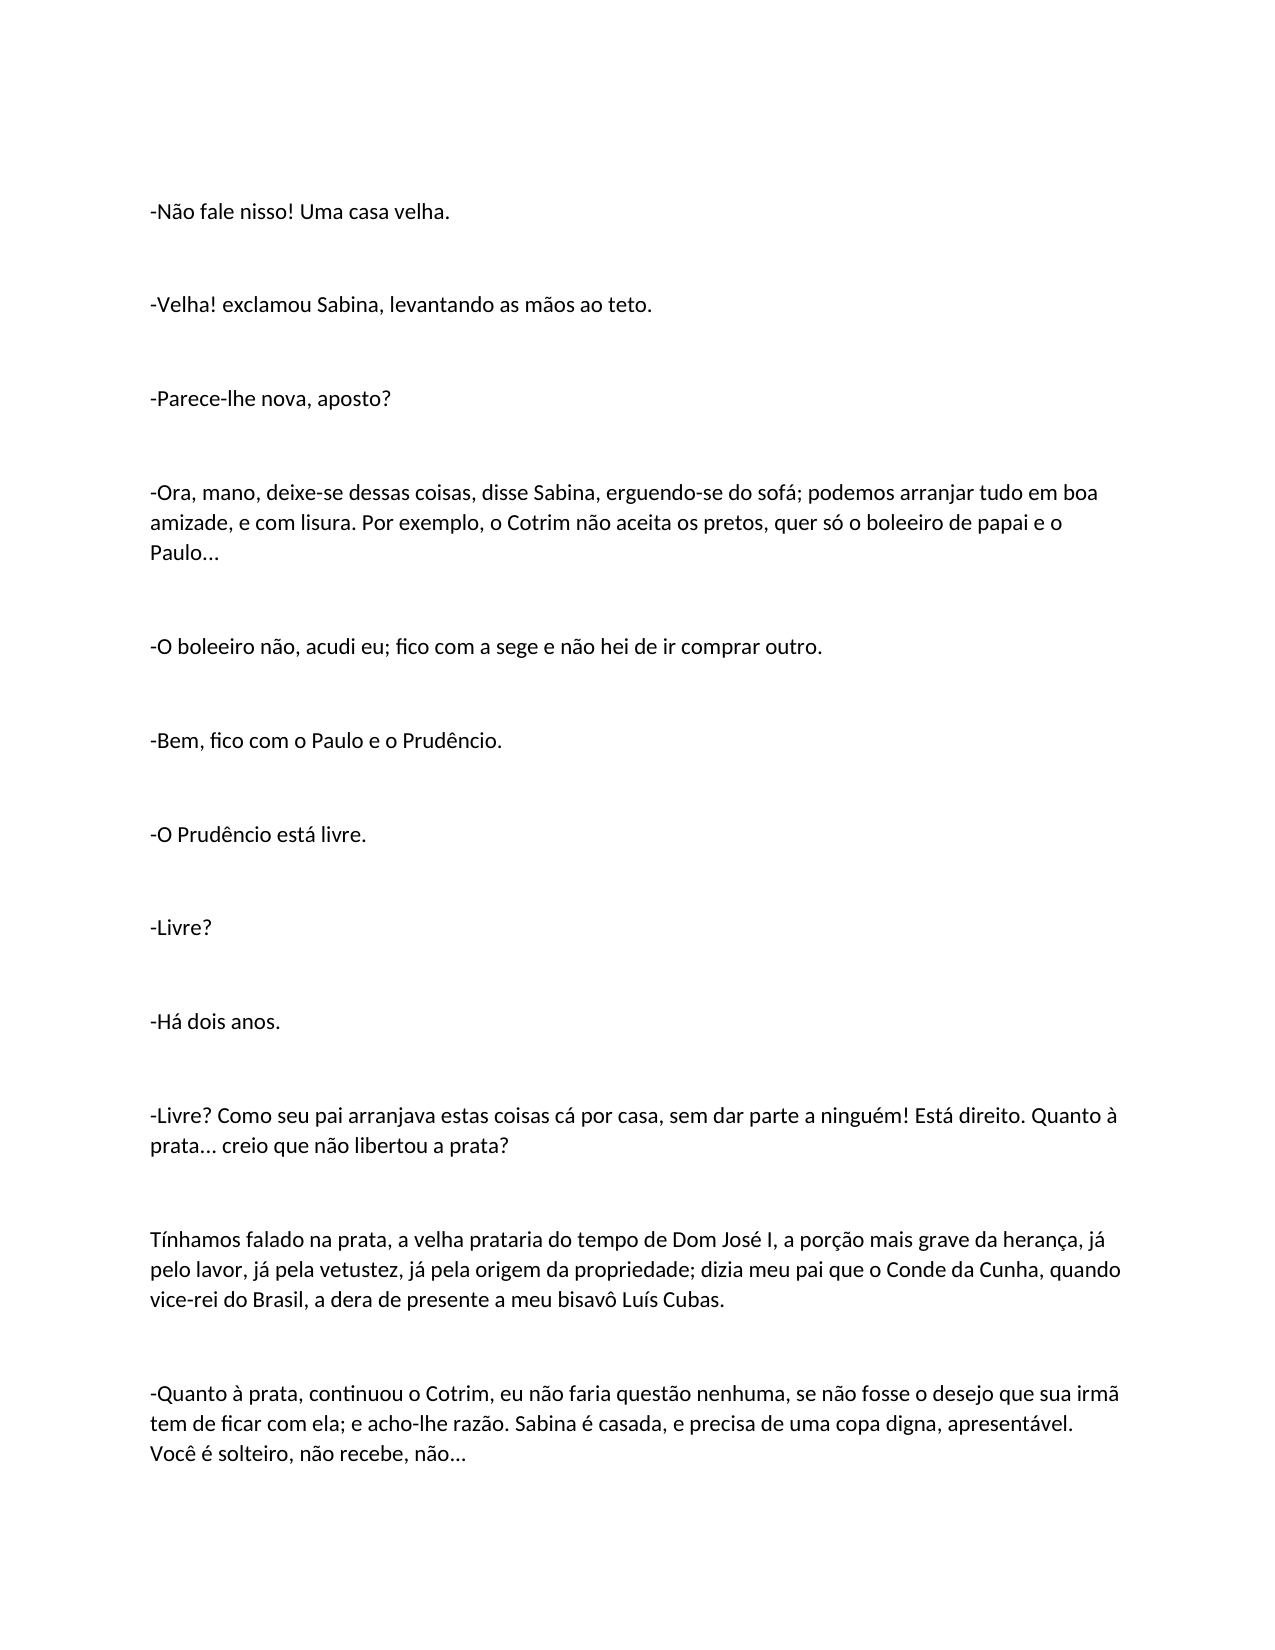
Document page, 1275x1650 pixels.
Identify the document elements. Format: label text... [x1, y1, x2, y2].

text -Velha! exclamou Sabina, levantando as mãos ao teto. [150, 291, 1125, 319]
text -Não fale nisso! Uma casa velha. [150, 197, 1125, 225]
text -Ora, mano, deixe-se dessas coisas, disse Sabina, erguendo-se do sofá; podemos arranjar tudo em boa amizade, e com lisura. Por exemplo, o Cotrim não aceita os pretos, quer só o boleeiro de papai e o Paulo... [150, 478, 1125, 567]
text -O Prudêncio está livre. [150, 820, 1125, 848]
text -Há dois anos. [150, 1007, 1125, 1035]
text -Parece-lhe nova, aposto? [150, 384, 1125, 412]
text Tínhamos falado na prata, a velha prataria do tempo de Dom José I, a porção mais grave da herança, já pelo lavor, já pela vetustez, já pela origem da propriedade; dizia meu pai que o Conde da Cunha, quando vice-rei do Brasil, a dera de presente a meu bisavô Luís Cubas. [150, 1225, 1125, 1313]
text -Quanto à prata, continuou o Cotrim, eu não faria questão nenhuma, se não fosse o desejo que sua irmã tem de ficar com ela; e acho-lhe razão. Sabina é casada, e precisa de uma copa digna, apresentável. Você é solteiro, não recebe, não... [150, 1379, 1125, 1468]
text -Bem, fico com o Paulo e o Prudêncio. [150, 726, 1125, 754]
text -O boleeiro não, acudi eu; fico com a sege e não hei de ir comprar outro. [150, 632, 1125, 660]
text -Livre? Como seu pai arranjava estas coisas cá por casa, sem dar parte a ninguém! Está direito. Quanto à prata... creio que não libertou a prata? [150, 1101, 1125, 1159]
text -Livre? [150, 913, 1125, 942]
